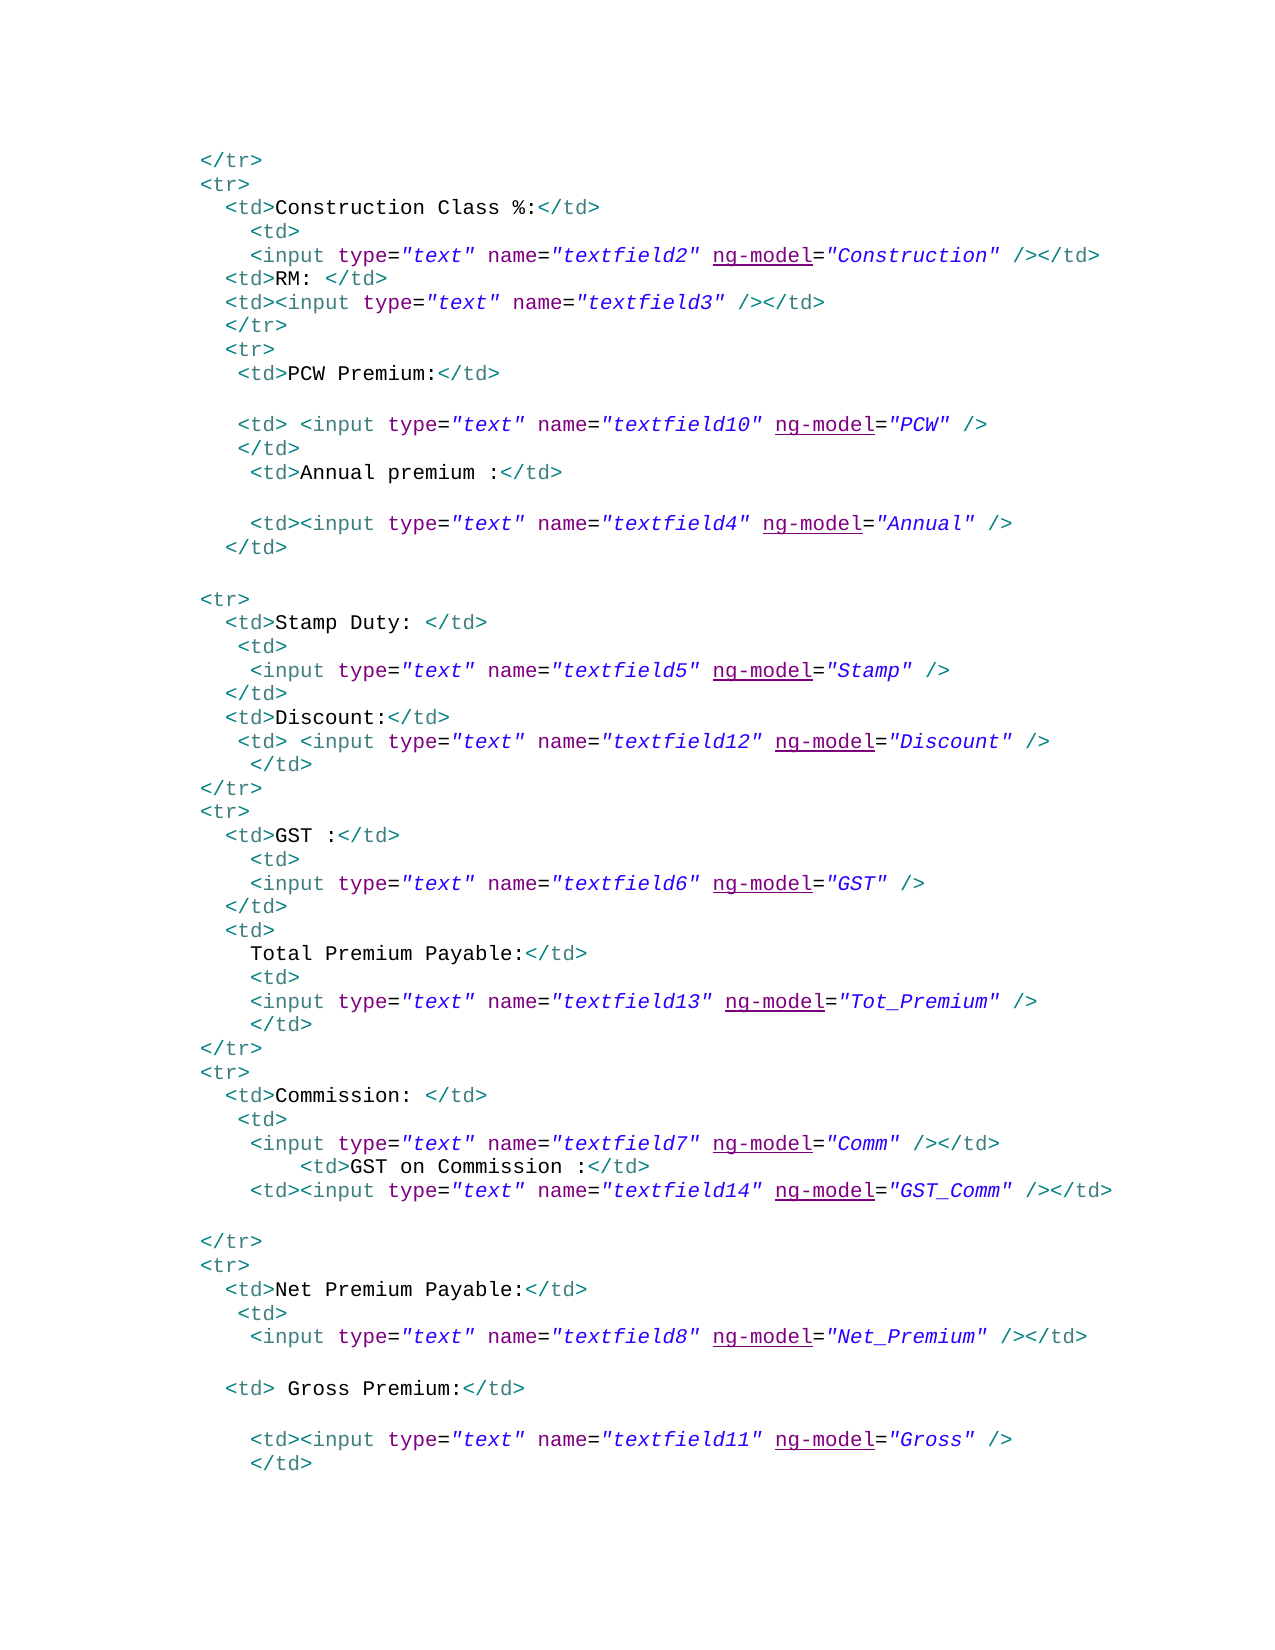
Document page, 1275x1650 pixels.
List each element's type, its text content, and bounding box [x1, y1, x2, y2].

text </td> [150, 683, 1125, 707]
text <td>RM: </td> [150, 268, 1125, 292]
text <td>Commission: </td> [150, 1085, 1125, 1109]
text <tr> [150, 1062, 1125, 1085]
text <td> [150, 1109, 1125, 1133]
text </td> [150, 1453, 1125, 1477]
text <td> [150, 920, 1125, 943]
text <td>Annual premium :</td> [150, 462, 1125, 485]
text <td> [150, 849, 1125, 872]
text <td> <input type="text" name="textfield10" ng-model="PCW" /> [150, 414, 1125, 438]
text <td>Net Premium Payable:</td> [150, 1279, 1125, 1302]
text <td><input type="text" name="textfield3" /></td> [150, 292, 1125, 316]
text <td> <input type="text" name="textfield12" ng-model="Discount" /> [150, 731, 1125, 754]
text <td><input type="text" name="textfield14" ng-model="GST_Comm" /></td> [150, 1180, 1125, 1203]
text <input type="text" name="textfield7" ng-model="Comm" /></td> [150, 1133, 1125, 1156]
text </tr> [150, 316, 1125, 339]
text </td> [150, 1014, 1125, 1038]
text </tr> [150, 1038, 1125, 1062]
text <td>Stamp Duty: </td> [150, 612, 1125, 636]
text <td><input type="text" name="textfield11" ng-model="Gross" /> [150, 1429, 1125, 1453]
text <input type="text" name="textfield2" ng-model="Construction" /></td> [150, 244, 1125, 268]
text <tr> [150, 174, 1125, 197]
text <td>Discount:</td> [150, 707, 1125, 731]
text <input type="text" name="textfield6" ng-model="GST" /> [150, 872, 1125, 896]
text <tr> [150, 589, 1125, 612]
text <td> [150, 967, 1125, 991]
text <tr> [150, 339, 1125, 363]
text Total Premium Payable:</td> [150, 943, 1125, 967]
text </td> [150, 438, 1125, 462]
text <input type="text" name="textfield8" ng-model="Net_Premium" /></td> [150, 1326, 1125, 1350]
text <td><input type="text" name="textfield4" ng-model="Annual" /> [150, 513, 1125, 537]
text <td>Construction Class %:</td> [150, 197, 1125, 221]
text <td> [150, 636, 1125, 660]
text <tr> [150, 802, 1125, 825]
text </td> [150, 896, 1125, 920]
text <td> [150, 221, 1125, 244]
text </tr> [150, 1232, 1125, 1255]
text <td> Gross Premium:</td> [150, 1378, 1125, 1401]
text </td> [150, 537, 1125, 561]
text <td>PCW Premium:</td> [150, 363, 1125, 386]
text <td> [150, 1302, 1125, 1326]
text </td> [150, 754, 1125, 778]
text <tr> [150, 1255, 1125, 1279]
text <input type="text" name="textfield5" ng-model="Stamp" /> [150, 660, 1125, 683]
text <td>GST :</td> [150, 825, 1125, 849]
text <input type="text" name="textfield13" ng-model="Tot_Premium" /> [150, 991, 1125, 1014]
text <td>GST on Commission :</td> [150, 1156, 1125, 1180]
text </tr> [150, 778, 1125, 802]
text </tr> [150, 150, 1125, 174]
